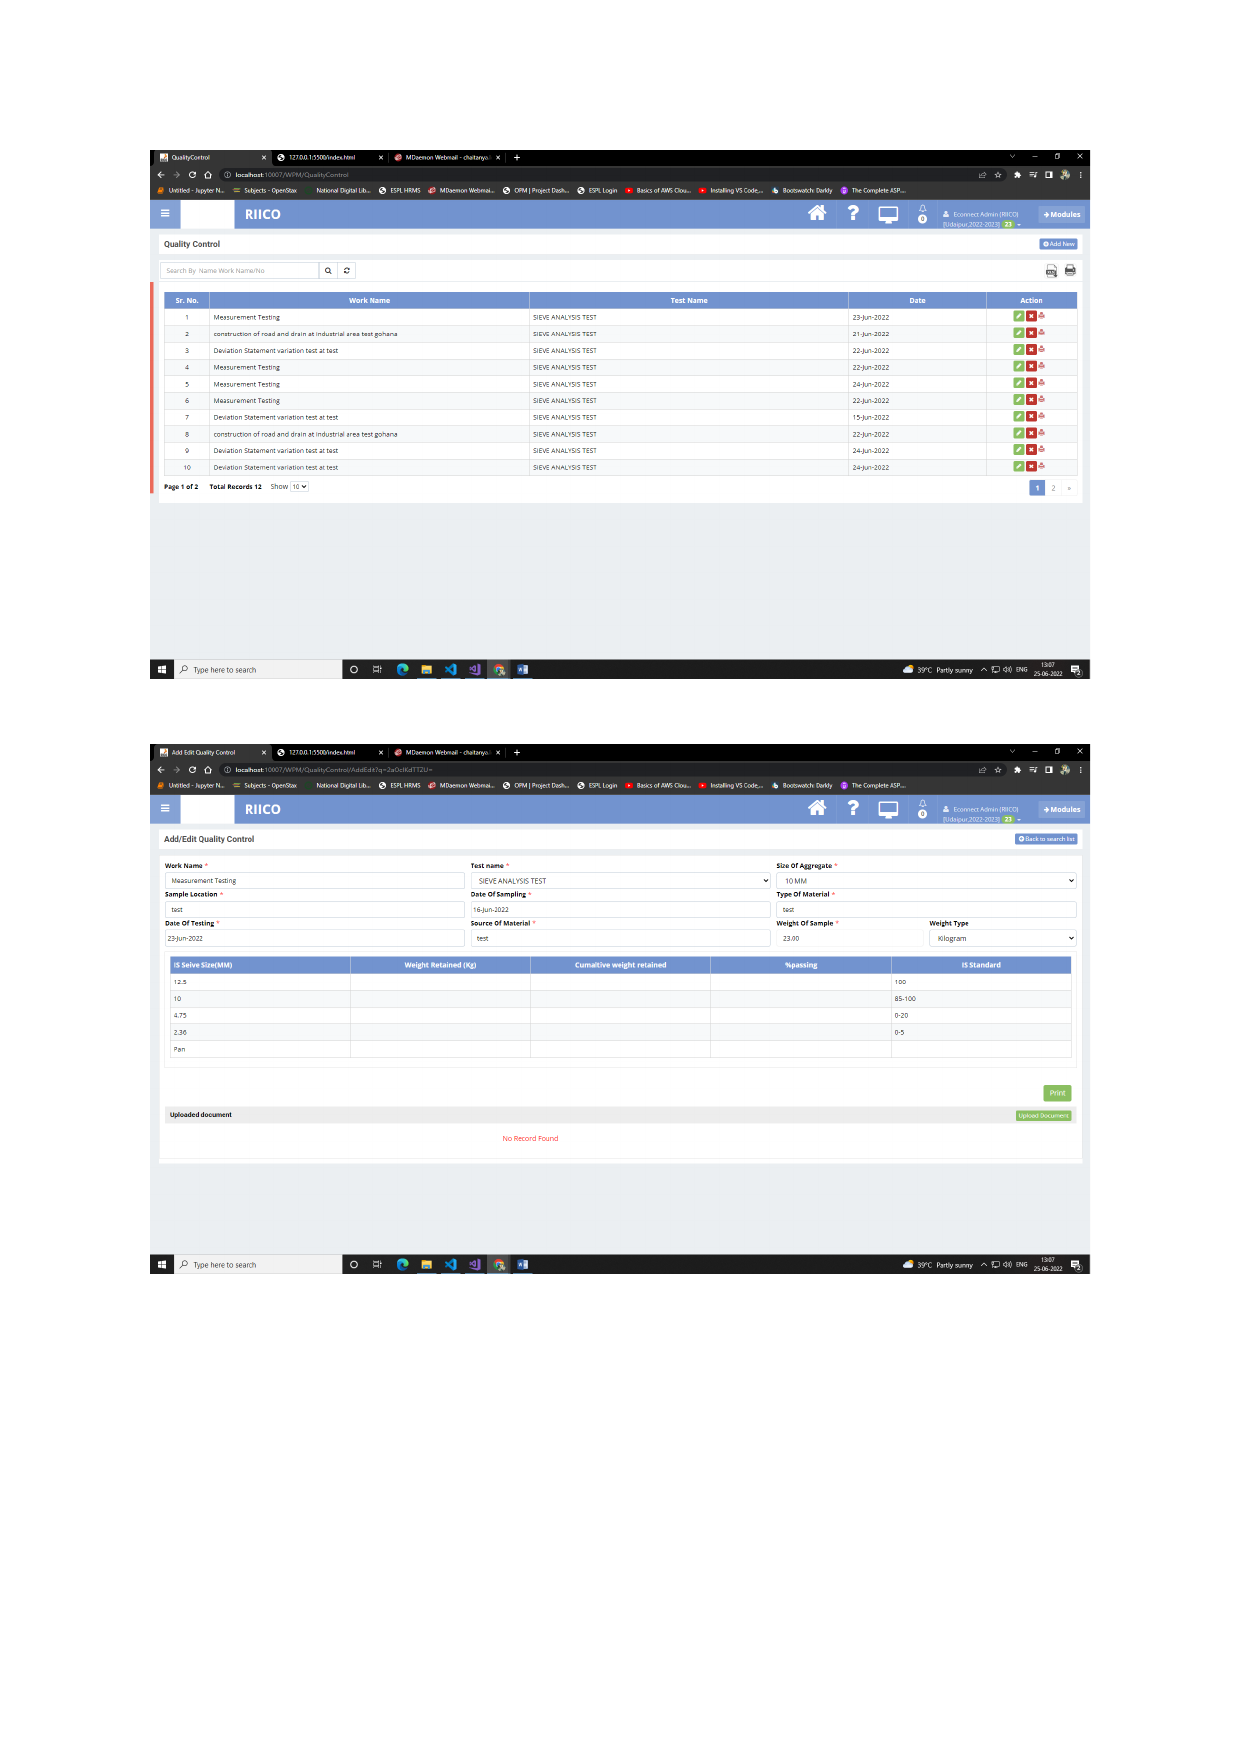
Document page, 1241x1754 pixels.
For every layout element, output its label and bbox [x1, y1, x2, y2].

picture [150, 744, 1091, 1274]
picture [150, 150, 1091, 679]
